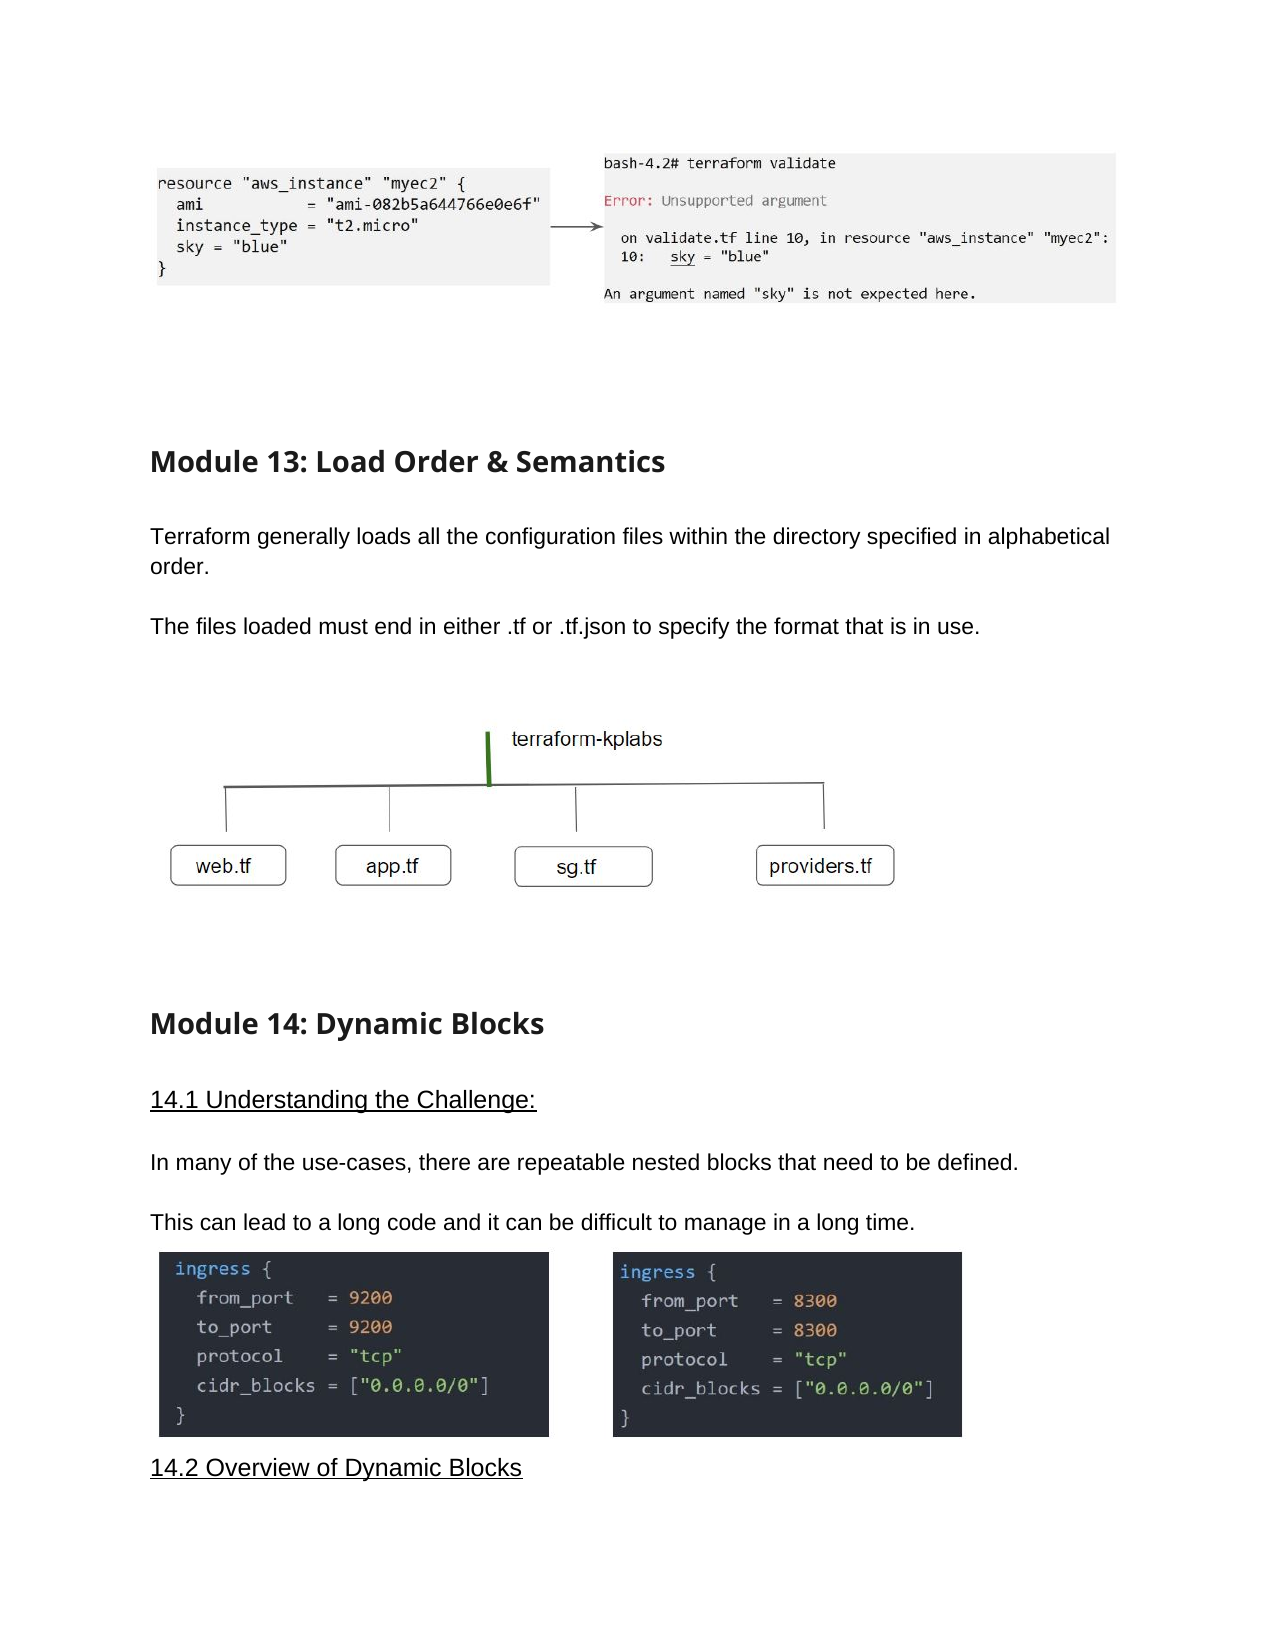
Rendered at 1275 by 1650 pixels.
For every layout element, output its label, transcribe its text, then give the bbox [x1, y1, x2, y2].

subtitle Module 14: Dynamic Blocks [149, 1004, 1125, 1043]
text Terraform generally loads all the configuration files within the directory specified in alphabetical order. [150, 523, 1125, 579]
text 14.1 Understanding the Challenge: [150, 1085, 1125, 1114]
picture [150, 150, 1125, 325]
text In many of the use-cases, there are repeatable nested blocks that need to be defined. [150, 1149, 1125, 1175]
picture [150, 1239, 970, 1450]
picture [150, 703, 917, 897]
text The files loaded must end in either .tf or .tf.json to specify the format that is in use. [150, 613, 1125, 639]
text 14.2 Overview of Dynamic Blocks [150, 1453, 1125, 1482]
text This can lead to a long code and it can be difficult to manage in a long time. [150, 1209, 1125, 1235]
subtitle Module 13: Load Order & Semantics [149, 441, 1125, 481]
